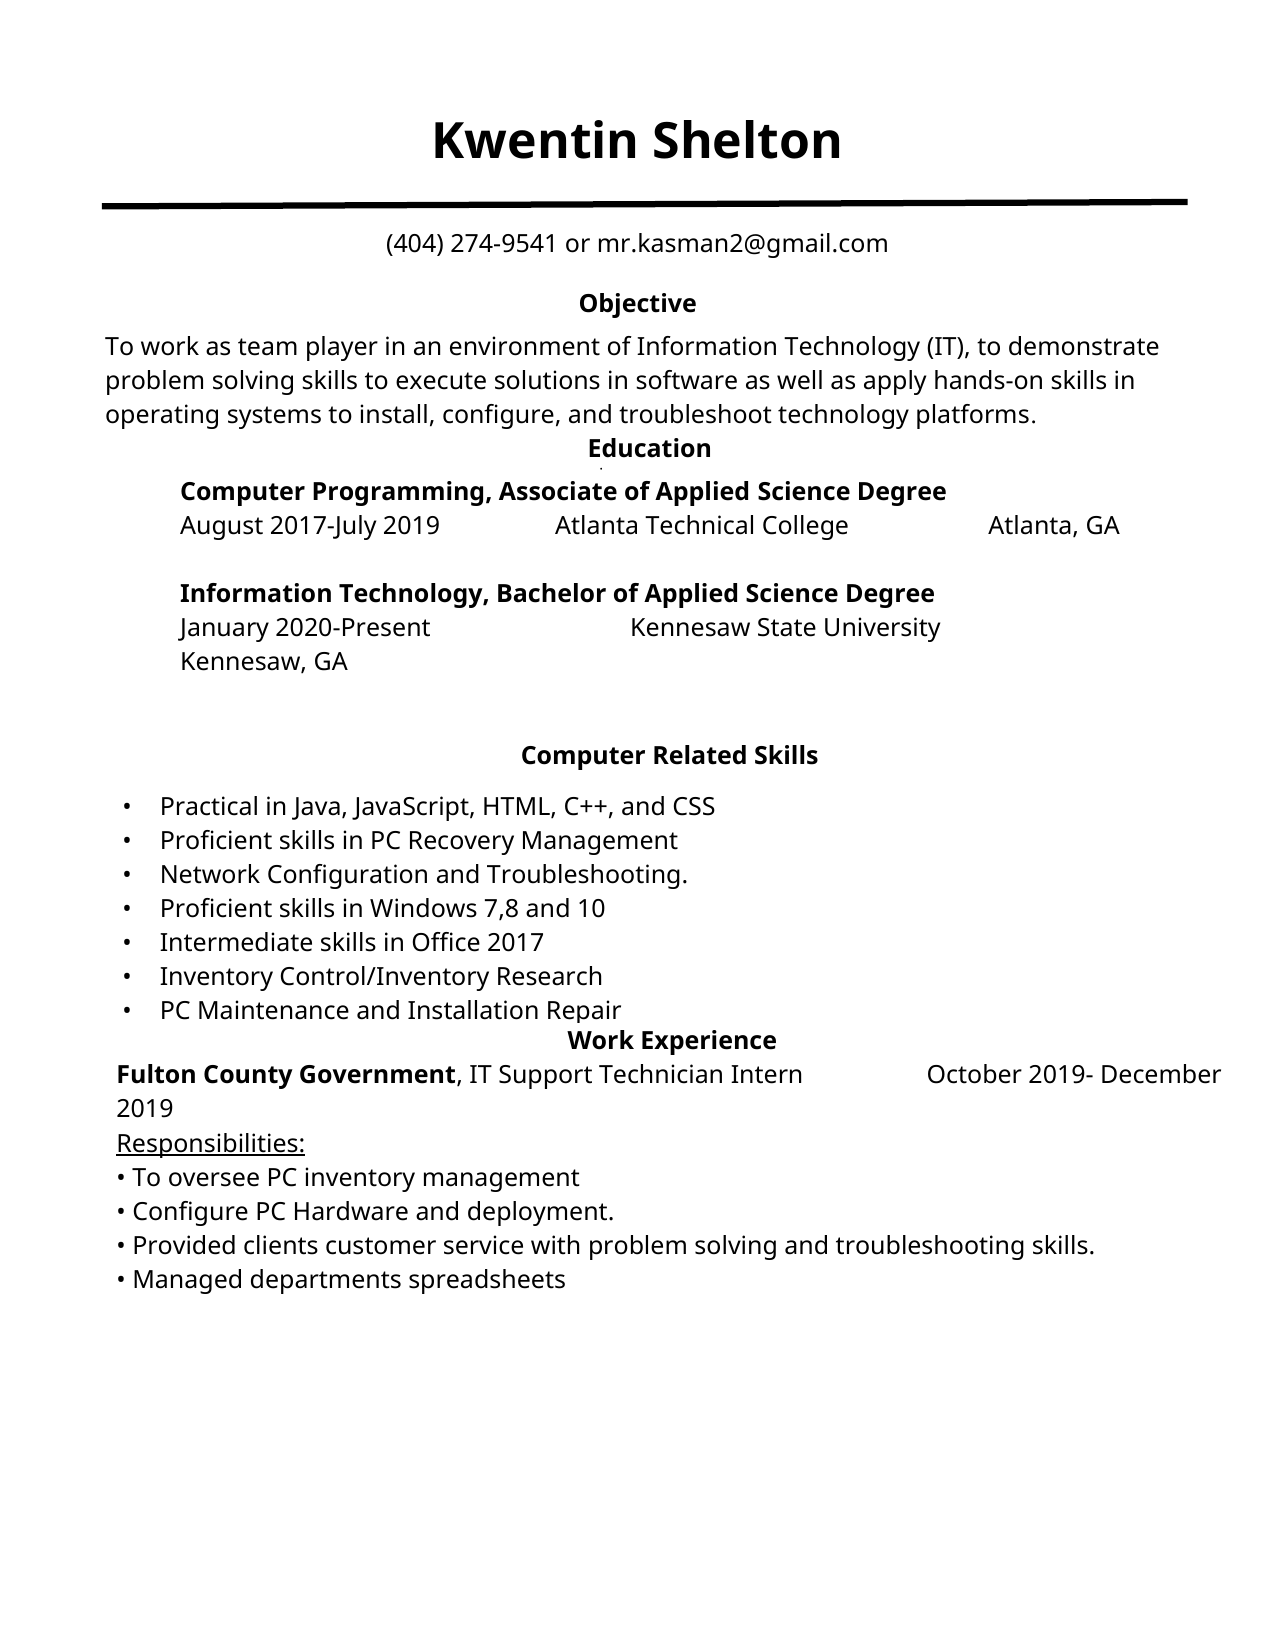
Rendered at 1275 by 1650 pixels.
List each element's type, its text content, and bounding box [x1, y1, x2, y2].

text To work as team player in an environment of Information Technology (IT), to demonstrate problem solving skills to execute solutions in software as well as apply hands-on skills in operating systems to install, configure, and troubleshoot technology platforms. [105, 328, 1170, 431]
text Kwentin Shelton [105, 105, 1170, 173]
text Objective [105, 286, 1170, 320]
list August 2017-July 2019 Atlanta Technical College Atlanta, GA [180, 507, 1170, 541]
table_header Work Experience [105, 1023, 1239, 1057]
list Proficient skills in PC Recovery Management [122, 823, 1255, 857]
text (404) 274-9541 or mr.kasman2@gmail.com [105, 226, 1170, 260]
list Network Configuration and Troubleshooting. [122, 857, 1255, 891]
list Proficient skills in Windows 7,8 and 10 [122, 891, 1255, 925]
table_cell Fulton County Government, IT Support Technician Intern October 2019- December 2019 Responsibilities: • To oversee PC inventory management • Configure PC Hardware and deployment. • Provided clients customer service with problem solving and troubleshooting skills. • Managed departments spreadsheets [105, 1057, 1239, 1296]
list PC Maintenance and Installation Repair [122, 993, 1255, 1023]
list Practical in Java, JavaScript, HTML, C++, and CSS [122, 789, 1255, 823]
list Information Technology, Bachelor of Applied Science Degree [180, 575, 1170, 609]
list Intermediate skills in Office 2017 [122, 925, 1255, 959]
list Inventory Control/Inventory Research [122, 959, 1255, 993]
text Computer Programming, Associate of Applied Science Degree [180, 473, 1170, 507]
list January 2020-Present Kennesaw State University Kennesaw, GA [180, 609, 1170, 678]
list Education [555, 431, 1170, 465]
text Computer Related Skills [84, 737, 1255, 772]
